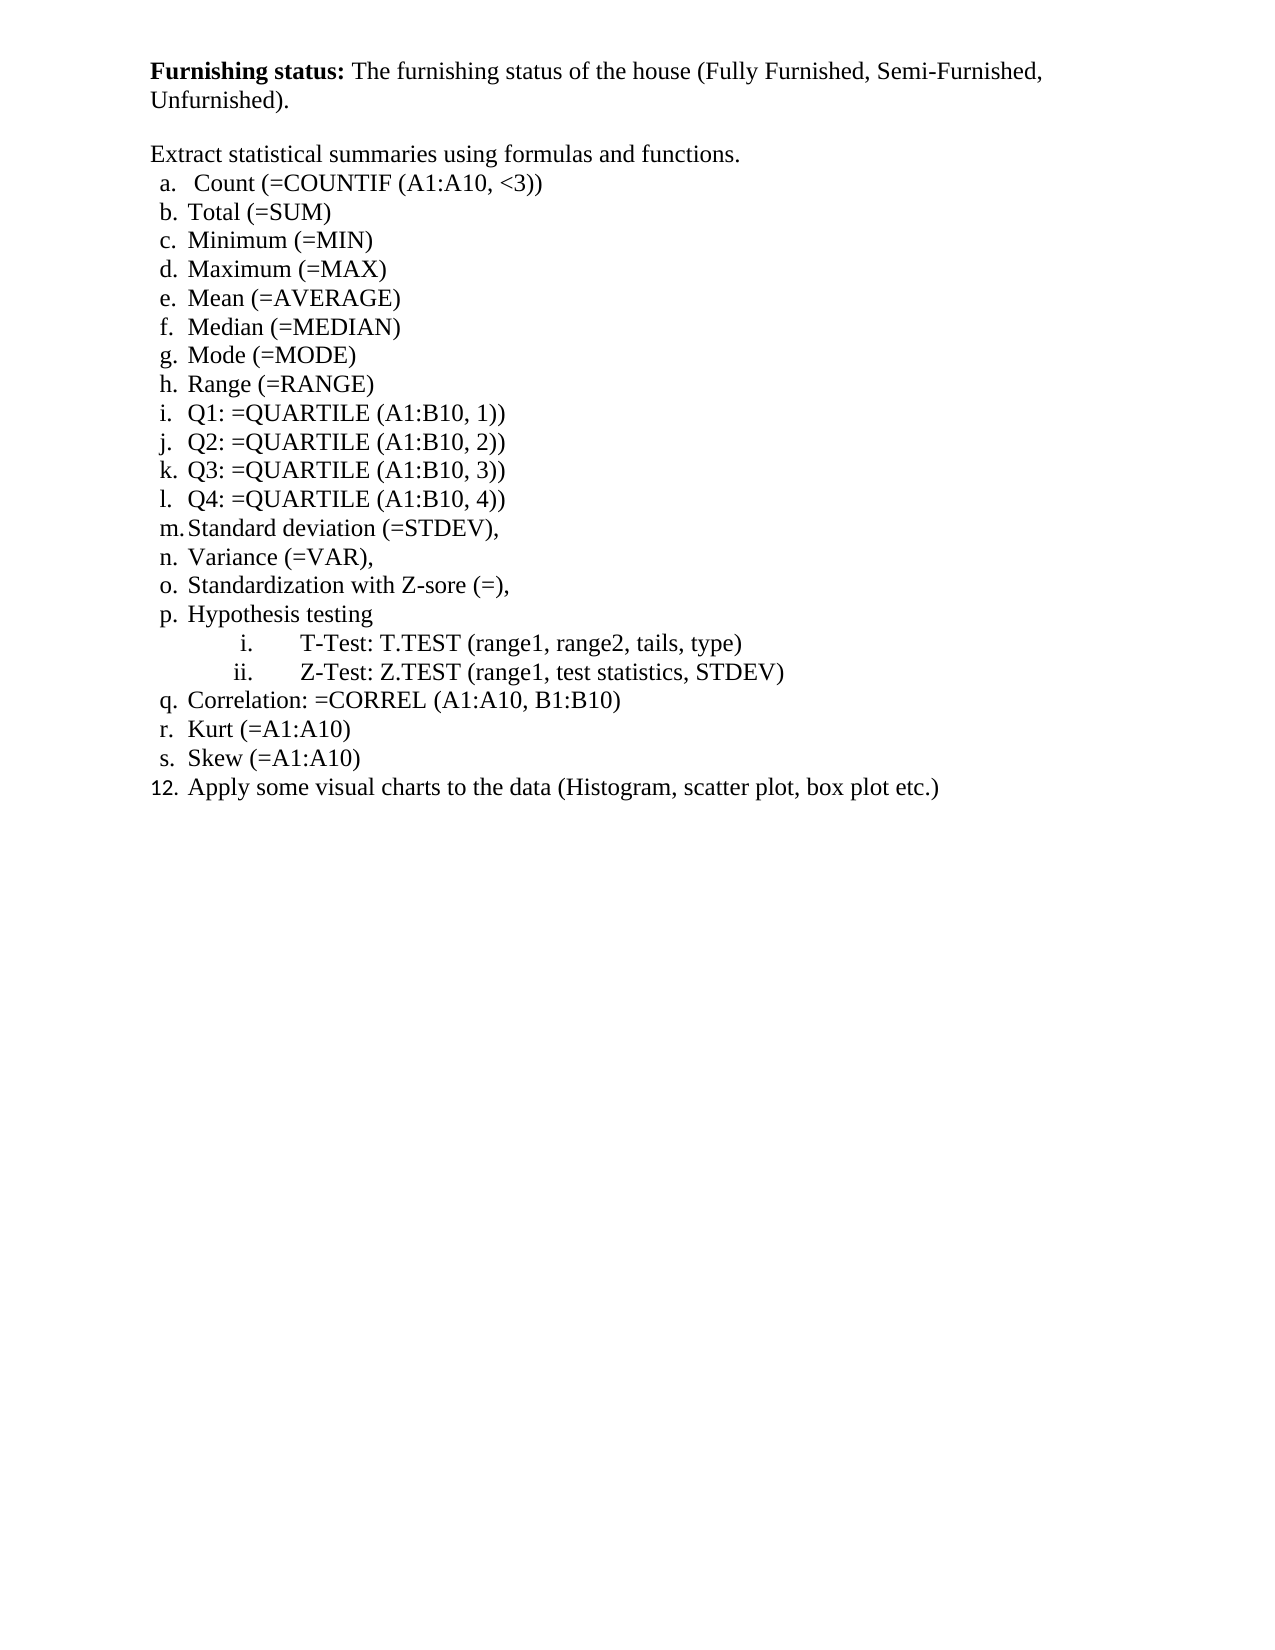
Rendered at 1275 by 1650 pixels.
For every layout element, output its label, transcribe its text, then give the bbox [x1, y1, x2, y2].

list Median (=MEDIAN) [159, 312, 1125, 341]
list Standard deviation (=STDEV), [159, 513, 1125, 542]
list Minimum (=MIN) [159, 226, 1125, 254]
list Total (=SUM) [159, 197, 1125, 226]
list Mode (=MODE) [159, 341, 1125, 369]
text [150, 56, 1125, 114]
list Variance (=VAR), [159, 542, 1125, 571]
list Kurt (=A1:A10) [159, 714, 1125, 743]
list Q1: =QUARTILE (A1:B10, 1)) [159, 398, 1125, 427]
list T-Test: T.TEST (range1, range2, tails, type) [253, 628, 1125, 657]
list Correlation: =CORREL (A1:A10, B1:B10) [159, 686, 1125, 714]
text Extract statistical summaries using formulas and functions. [150, 139, 1125, 168]
list Standardization with Z-sore (=), [159, 571, 1125, 599]
list Q3: =QUARTILE (A1:B10, 3)) [159, 456, 1125, 484]
list Apply some visual charts to the data (Histogram, scatter plot, box plot etc.) [150, 772, 1125, 801]
list Q4: =QUARTILE (A1:B10, 4)) [159, 484, 1125, 513]
list Range (=RANGE) [159, 369, 1125, 398]
list Hypothesis testing [159, 599, 1125, 628]
list Maximum (=MAX) [159, 254, 1125, 283]
list Q2: =QUARTILE (A1:B10, 2)) [159, 427, 1125, 456]
list Count (=COUNTIF (A1:A10, <3)) [159, 168, 1125, 197]
list Skew (=A1:A10) [159, 743, 1125, 772]
list Mean (=AVERAGE) [159, 283, 1125, 312]
list Z-Test: Z.TEST (range1, test statistics, STDEV) [253, 657, 1125, 686]
